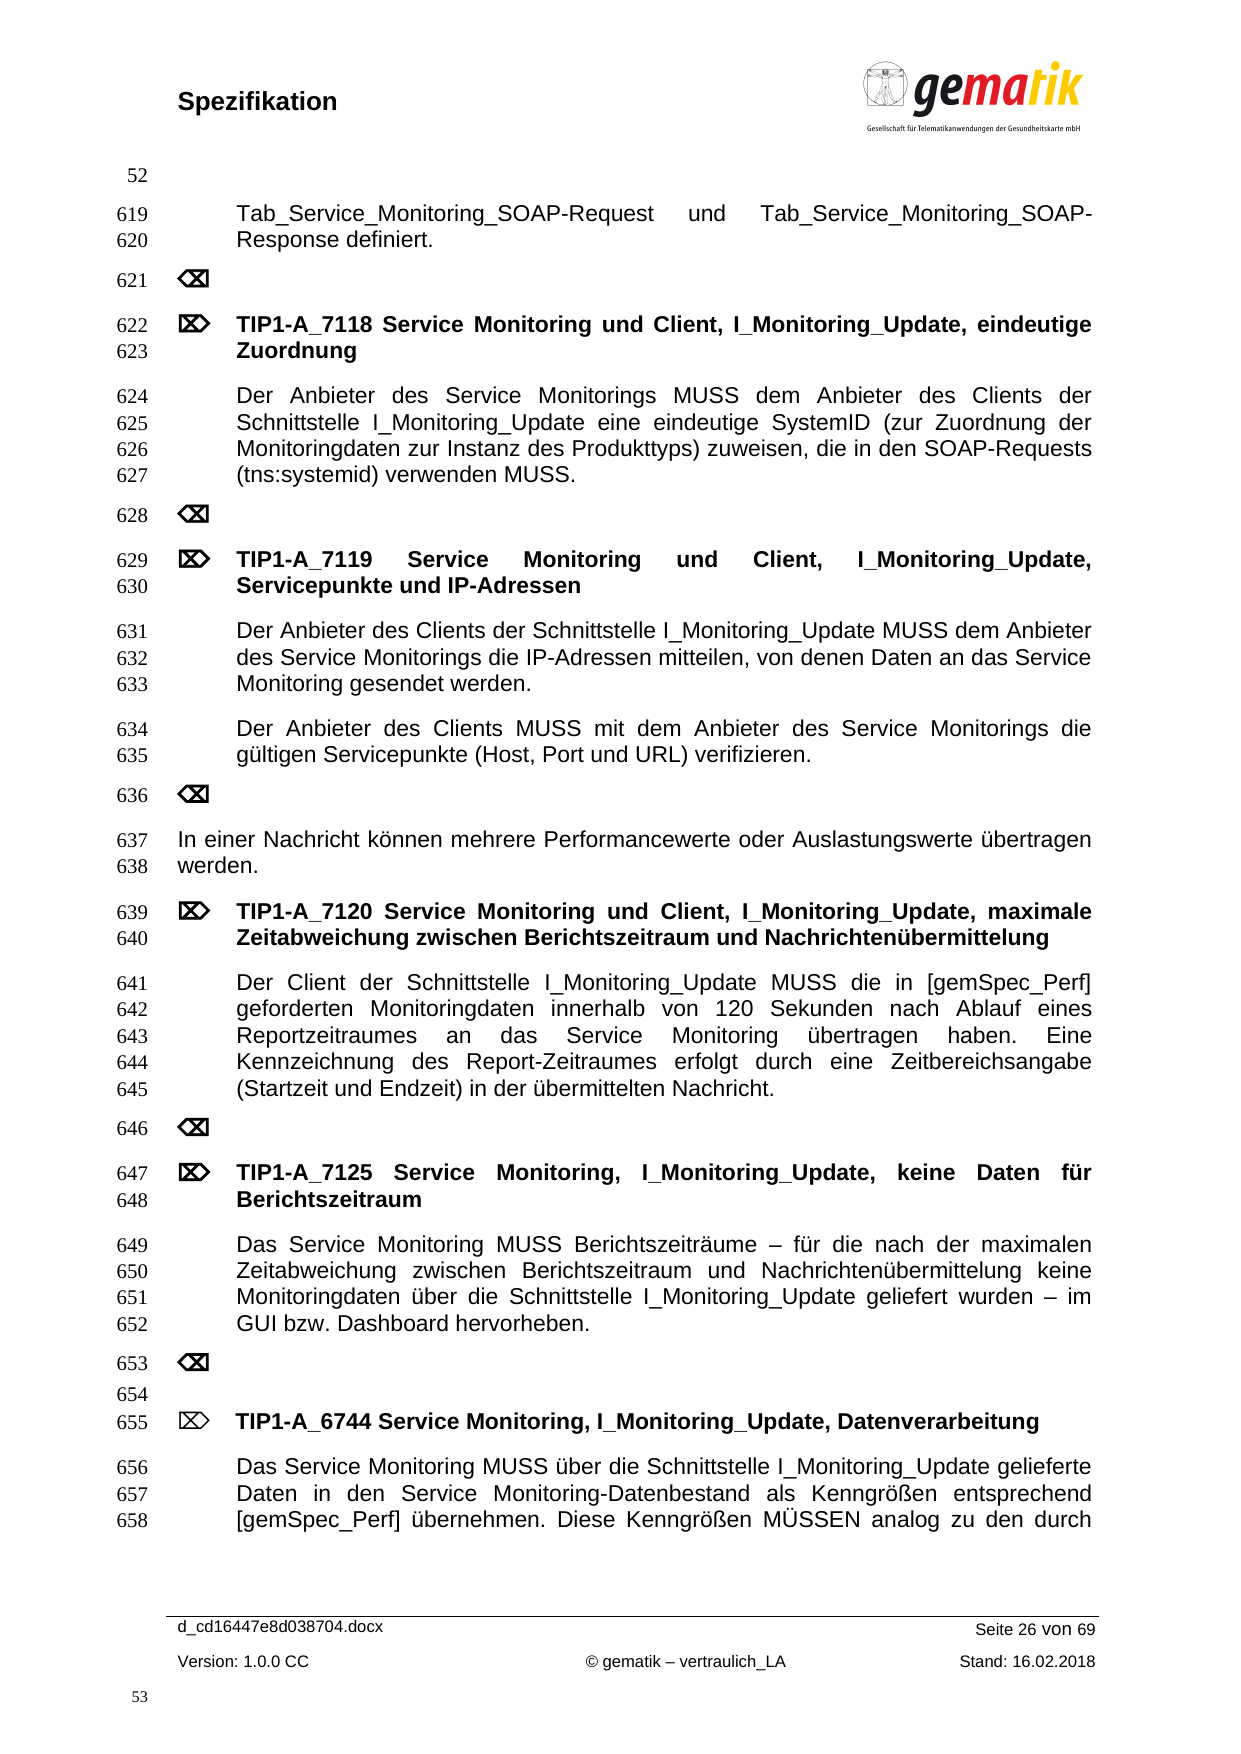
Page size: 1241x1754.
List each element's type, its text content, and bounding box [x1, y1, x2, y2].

text Der Anbieter des Clients der Schnittstelle I_Monitoring_Update MUSS dem Anbieter des Service Monitorings die IP-Adressen mitteilen, von denen Daten an das Service Monitoring gesendet werden. [236, 617, 1092, 696]
text TIP1-A_7125 Service Monitoring, I_Monitoring_Update, keine Daten für Berichtszeitraum [177, 1159, 1092, 1212]
text TIP1-A_6744 Service Monitoring, I_Monitoring_Update, Datenverarbeitung [177, 1408, 1092, 1434]
text Der Client der Schnittstelle I_Monitoring_Update MUSS die in [gemSpec_Perf] geforderten Monitoringdaten innerhalb von 120 Sekunden nach Ablauf eines Reportzeitraumes an das Service Monitoring übertragen haben. Eine Kennzeichnung des Report-Zeitraumes erfolgt durch eine Zeitbereichsangabe (Startzeit und Endzeit) in der übermittelten Nachricht. [236, 969, 1092, 1101]
text Der Anbieter des Service Monitorings MUSS dem Anbieter des Clients der Schnittstelle I_Monitoring_Update eine eindeutige SystemID (zur Zuordnung der Monitoringdaten zur Instanz des Produkttyps) zuweisen, die in den SOAP-Requests (tns:systemid) verwenden MUSS. [236, 382, 1092, 487]
text TIP1-A_7118 Service Monitoring und Client, I_Monitoring_Update, eindeutige Zuordnung [177, 311, 1092, 363]
picture [854, 56, 1086, 142]
text TIP1-A_7120 Service Monitoring und Client, I_Monitoring_Update, maximale Zeitabweichung zwischen Berichtszeitraum und Nachrichtenübermittelung [177, 898, 1092, 950]
text In einer Nachricht können mehrere Performancewerte oder Auslastungswerte übertragen werden. [177, 826, 1092, 879]
text TIP1-A_7119 Service Monitoring und Client, I_Monitoring_Update, Servicepunkte und IP-Adressen [177, 546, 1092, 598]
text Das Service Monitoring MUSS Berichtszeiträume – für die nach der maximalen Zeitabweichung zwischen Berichtszeitraum und Nachrichtenübermittelung keine Monitoringdaten über die Schnittstelle I_Monitoring_Update geliefert wurden – im GUI bzw. Dashboard hervorheben. [236, 1231, 1092, 1336]
text Der Anbieter des Clients MUSS mit dem Anbieter des Service Monitorings die gültigen Servicepunkte (Host, Port und URL) verifizieren. [236, 715, 1092, 768]
